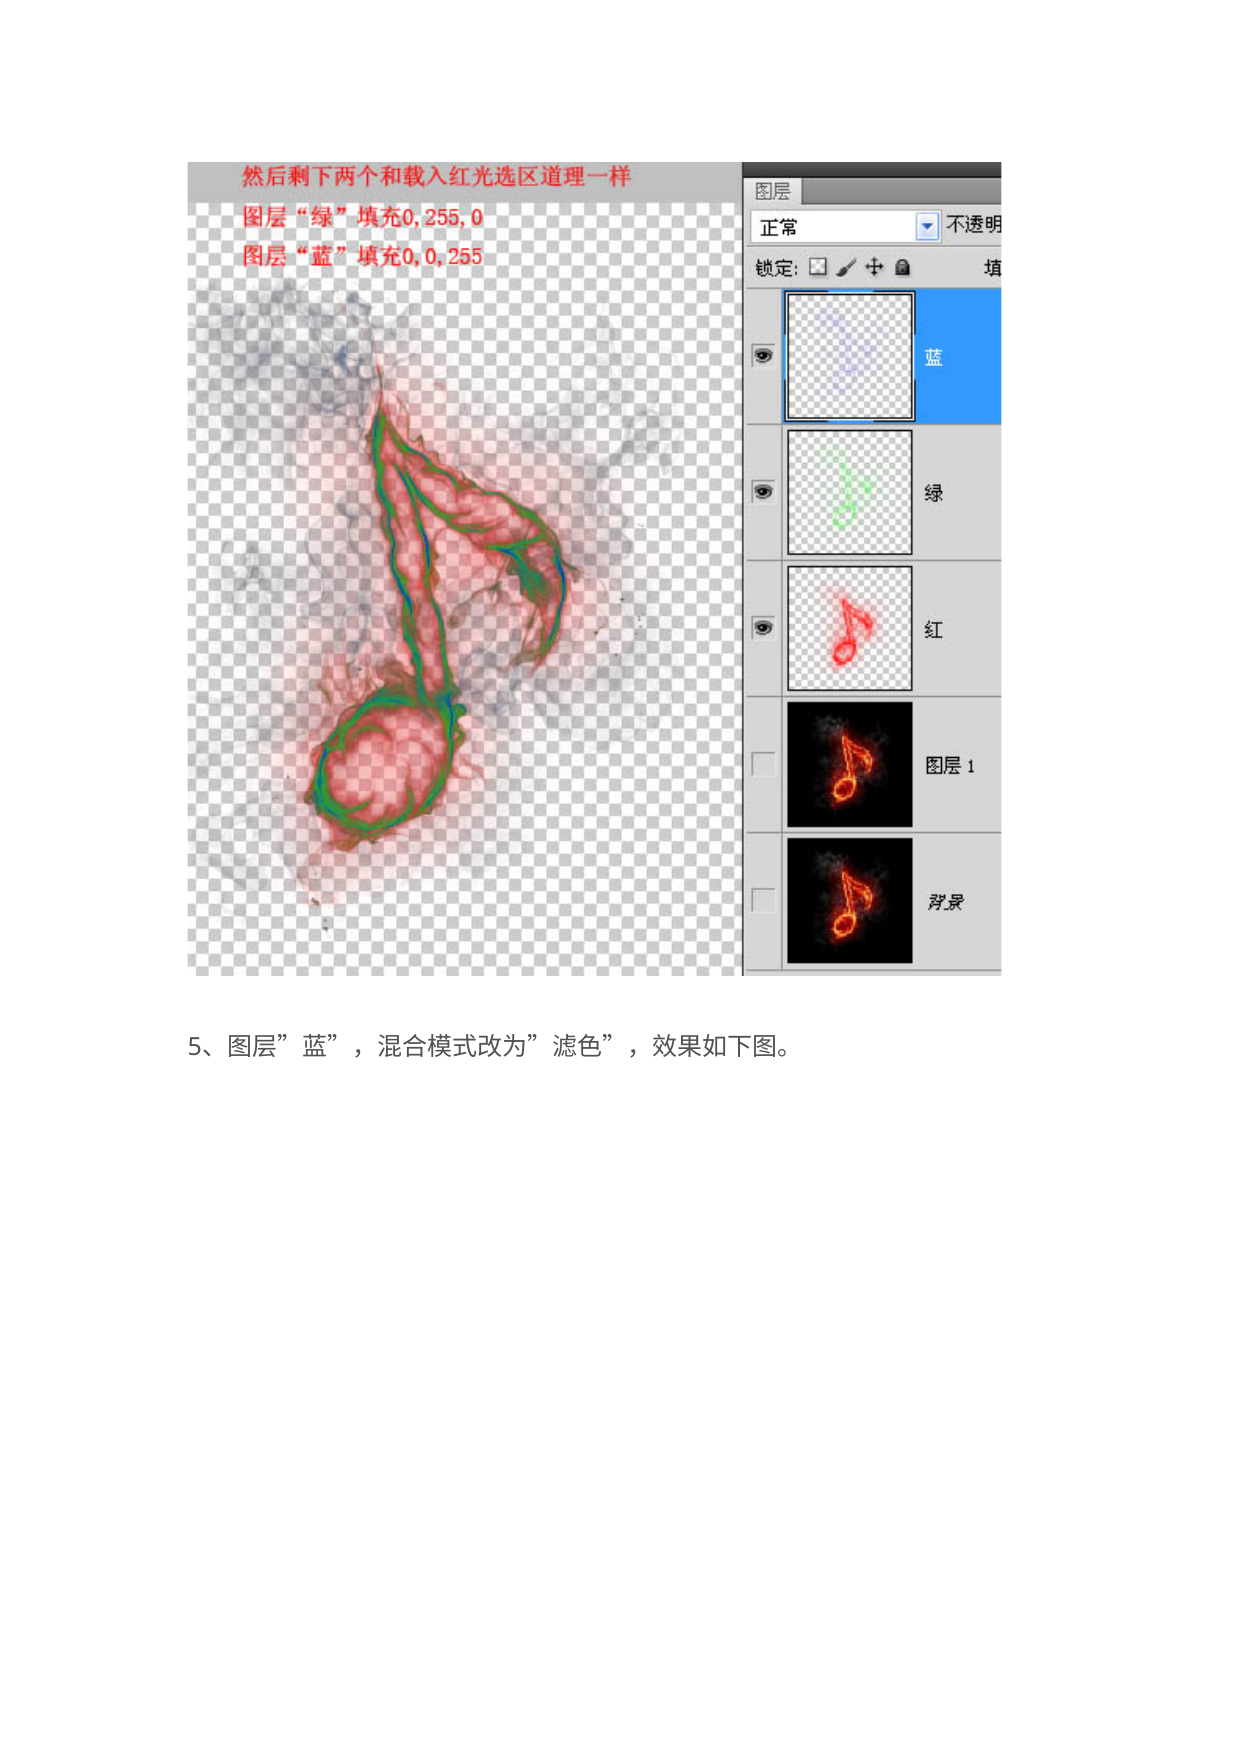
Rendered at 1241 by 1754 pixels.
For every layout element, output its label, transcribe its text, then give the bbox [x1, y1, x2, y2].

text 5、图层”蓝”，混合模式改为”滤色”，效果如下图。 [187, 1012, 1053, 1077]
picture [187, 162, 1002, 976]
